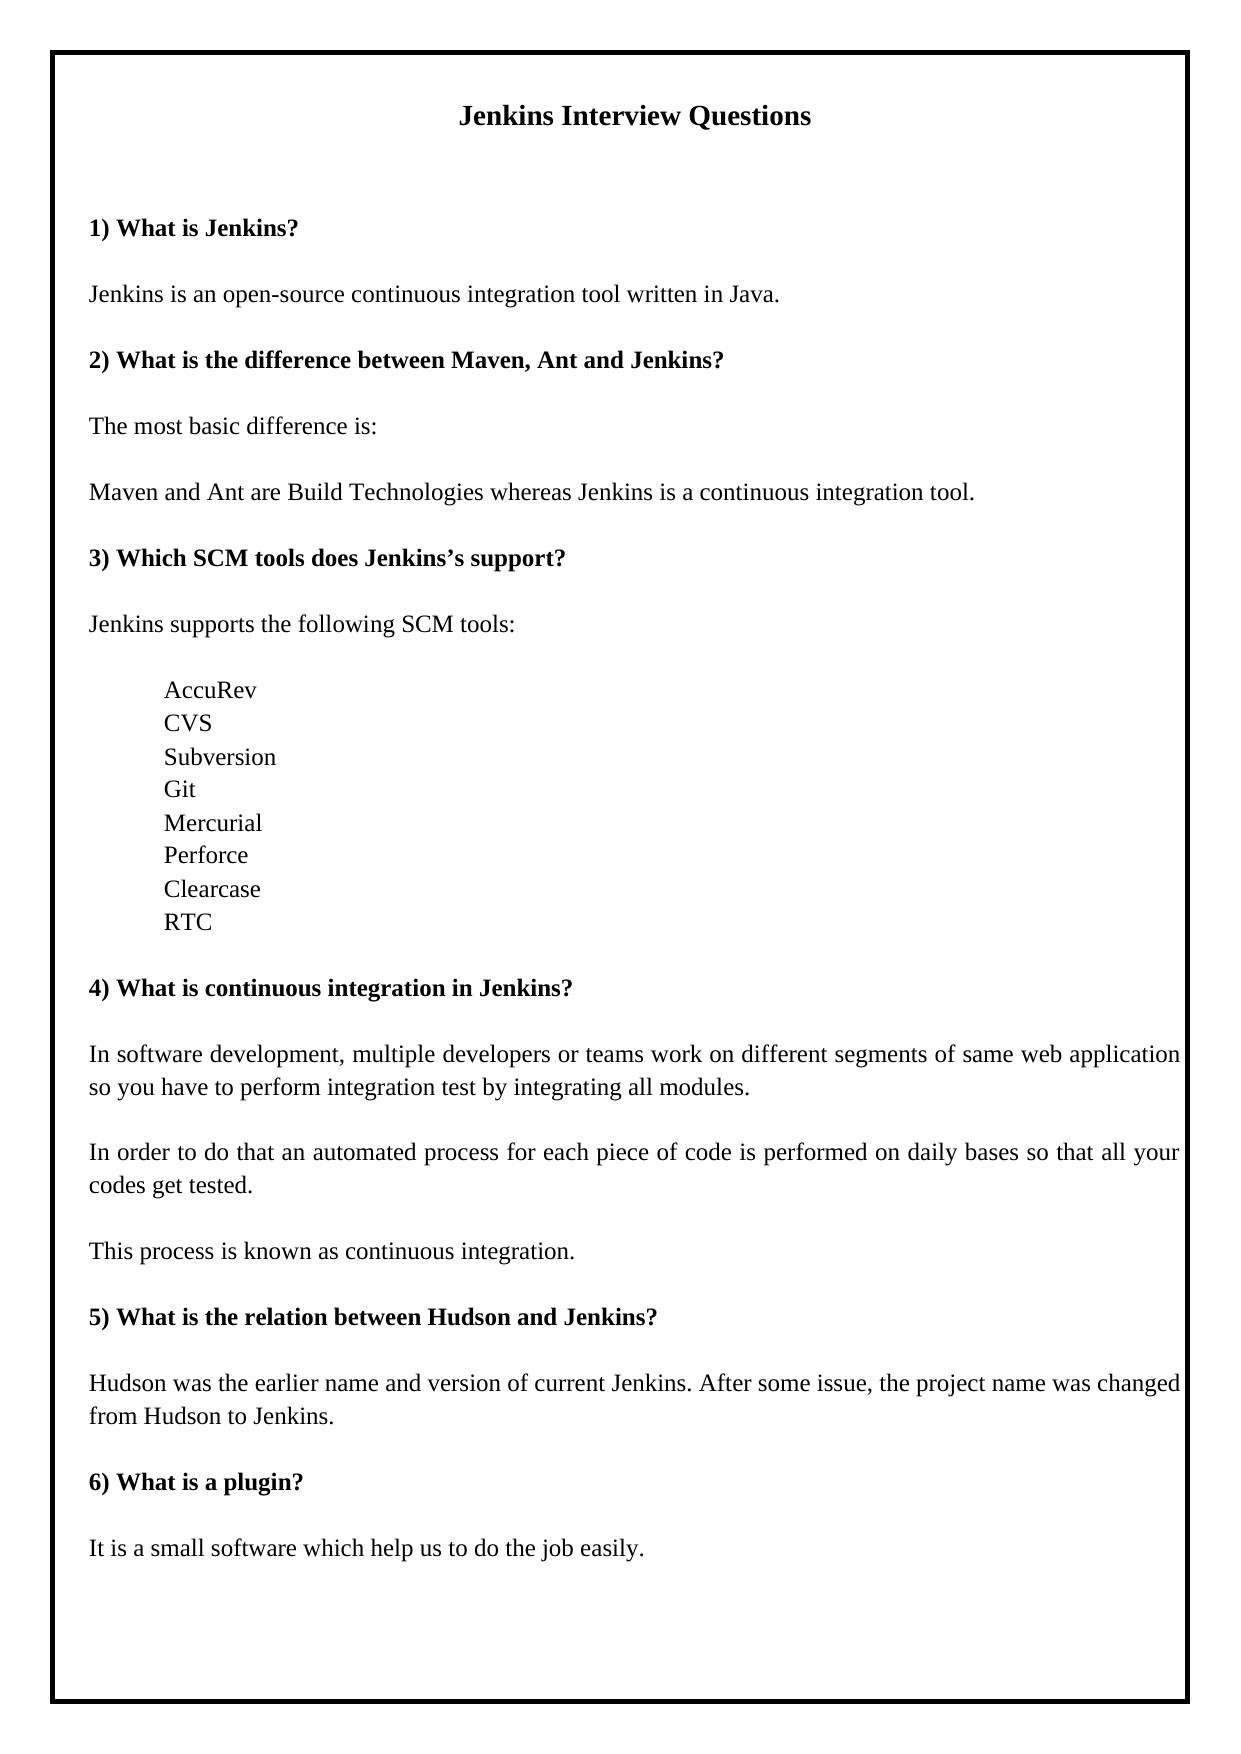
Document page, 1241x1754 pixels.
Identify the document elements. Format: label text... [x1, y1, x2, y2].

text In software development, multiple developers or teams work on different segments of same web application so you have to perform integration test by integrating all modules. [89, 1039, 1181, 1101]
text Hudson was the earlier name and version of current Jenkins. After some issue, the project name was changed from Hudson to Jenkins. [89, 1368, 1181, 1430]
text AccuRev [164, 676, 1181, 704]
text Maven and Ant are Build Technologies whereas Jenkins is a continuous integration tool. [89, 477, 1181, 506]
text The most basic difference is: [89, 411, 1181, 440]
text 2) What is the difference between Maven, Ant and Jenkins? [89, 345, 1181, 374]
text Jenkins supports the following SCM tools: [89, 609, 1181, 638]
text Jenkins is an open-source continuous integration tool written in Java. [89, 279, 1181, 308]
text It is a small software which help us to do the job easily. [89, 1533, 1181, 1562]
text RTC [164, 907, 1181, 935]
text 4) What is continuous integration in Jenkins? [89, 973, 1181, 1001]
text Perforce [164, 841, 1181, 869]
text CVS [164, 708, 1181, 737]
text 6) What is a plugin? [89, 1467, 1181, 1496]
text In order to do that an automated process for each piece of code is performed on daily bases so that all your codes get tested. [89, 1137, 1181, 1199]
text 3) Which SCM tools does Jenkins’s support? [89, 543, 1181, 572]
text Jenkins Interview Questions [89, 98, 1181, 131]
text Subversion [164, 742, 1181, 770]
text 1) What is Jenkins? [89, 213, 1181, 242]
text This process is known as continuous integration. [89, 1236, 1181, 1265]
text 5) What is the relation between Hudson and Jenkins? [89, 1302, 1181, 1331]
text Mercurial [164, 808, 1181, 836]
text Git [164, 774, 1181, 803]
text Clearcase [164, 874, 1181, 902]
